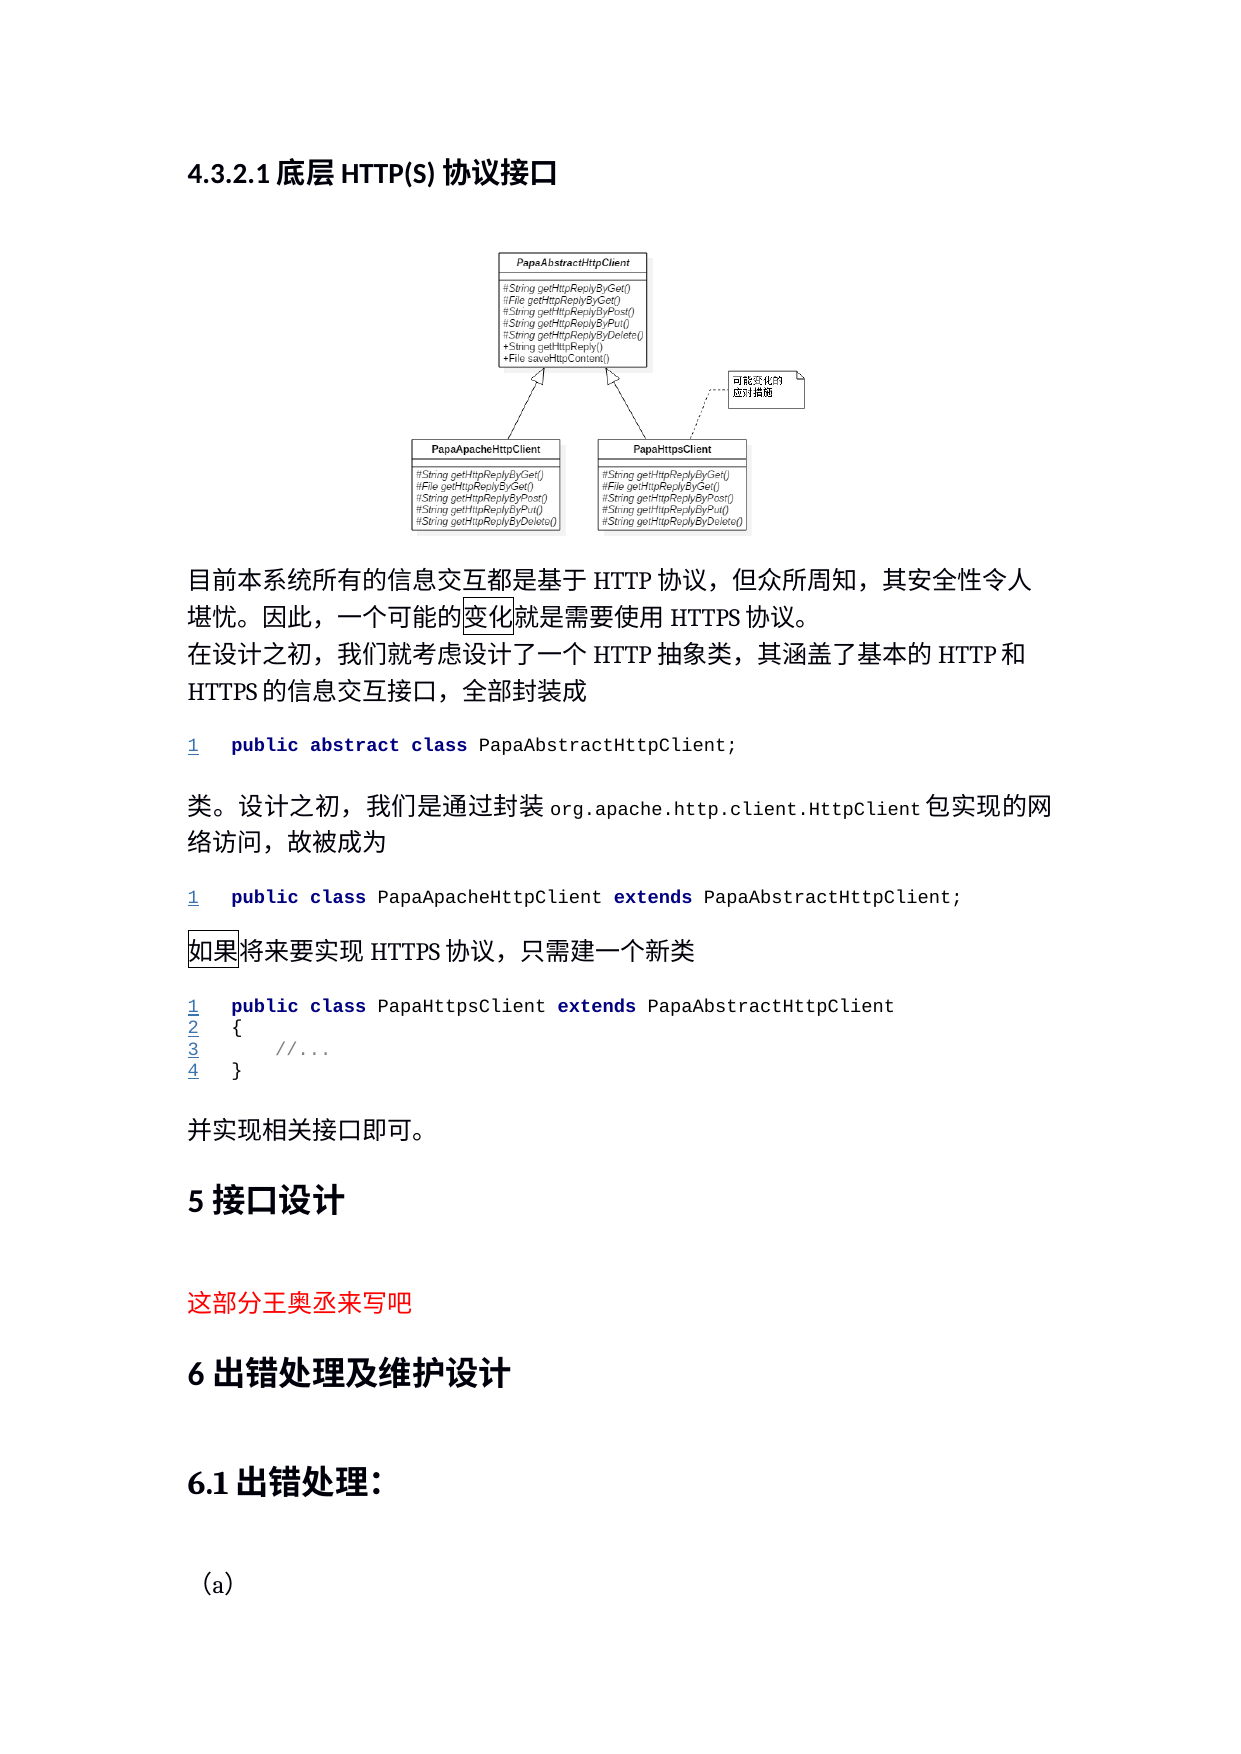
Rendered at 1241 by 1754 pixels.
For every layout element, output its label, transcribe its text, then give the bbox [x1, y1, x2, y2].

text 这部分王奥丞来写吧 [187, 1283, 1053, 1319]
text 4.3.2.1 底层HTTP(S) 协议接口 [187, 150, 1053, 192]
text 3 //... [187, 1039, 1053, 1061]
text 类。设计之初，我们是通过封装org.apache.http.client.HttpClient包实现的网络访问，故被成为 [187, 786, 1053, 859]
text 1 public abstract class PapaAbstractHttpClient; [411, 736, 1053, 757]
text 并实现相关接口即可。 [187, 1111, 1053, 1147]
text 1 public class PapaHttpsClient extends PapaAbstractHttpClient [310, 997, 1053, 1018]
text 1 public class PapaApacheHttpClient extends PapaAbstractHttpClient; [187, 887, 1053, 909]
picture [404, 245, 836, 561]
text 目前本系统所有的信息交互都是基于 HTTP 协议，但众所周知，其安全性令人堪忧。因此，一个可能的变化就是需要使用 HTTPS协议。 [187, 560, 1053, 635]
text 在设计之初，我们就考虑设计了一个 HTTP 抽象类，其涵盖了基本的 HTTP和HTTPS的信息交互接口，全部封装成 [187, 635, 1053, 707]
text 如果将来要实现 HTTPS 协议，只需建一个新类 [239, 930, 1053, 968]
text 4 } [187, 1061, 1053, 1082]
text 6.1出错处理： [187, 1456, 1053, 1504]
text 6 出错处理及维护设计 [187, 1347, 1053, 1395]
text 2 { [187, 1018, 1053, 1039]
text 5 接口设计 [187, 1174, 1053, 1222]
